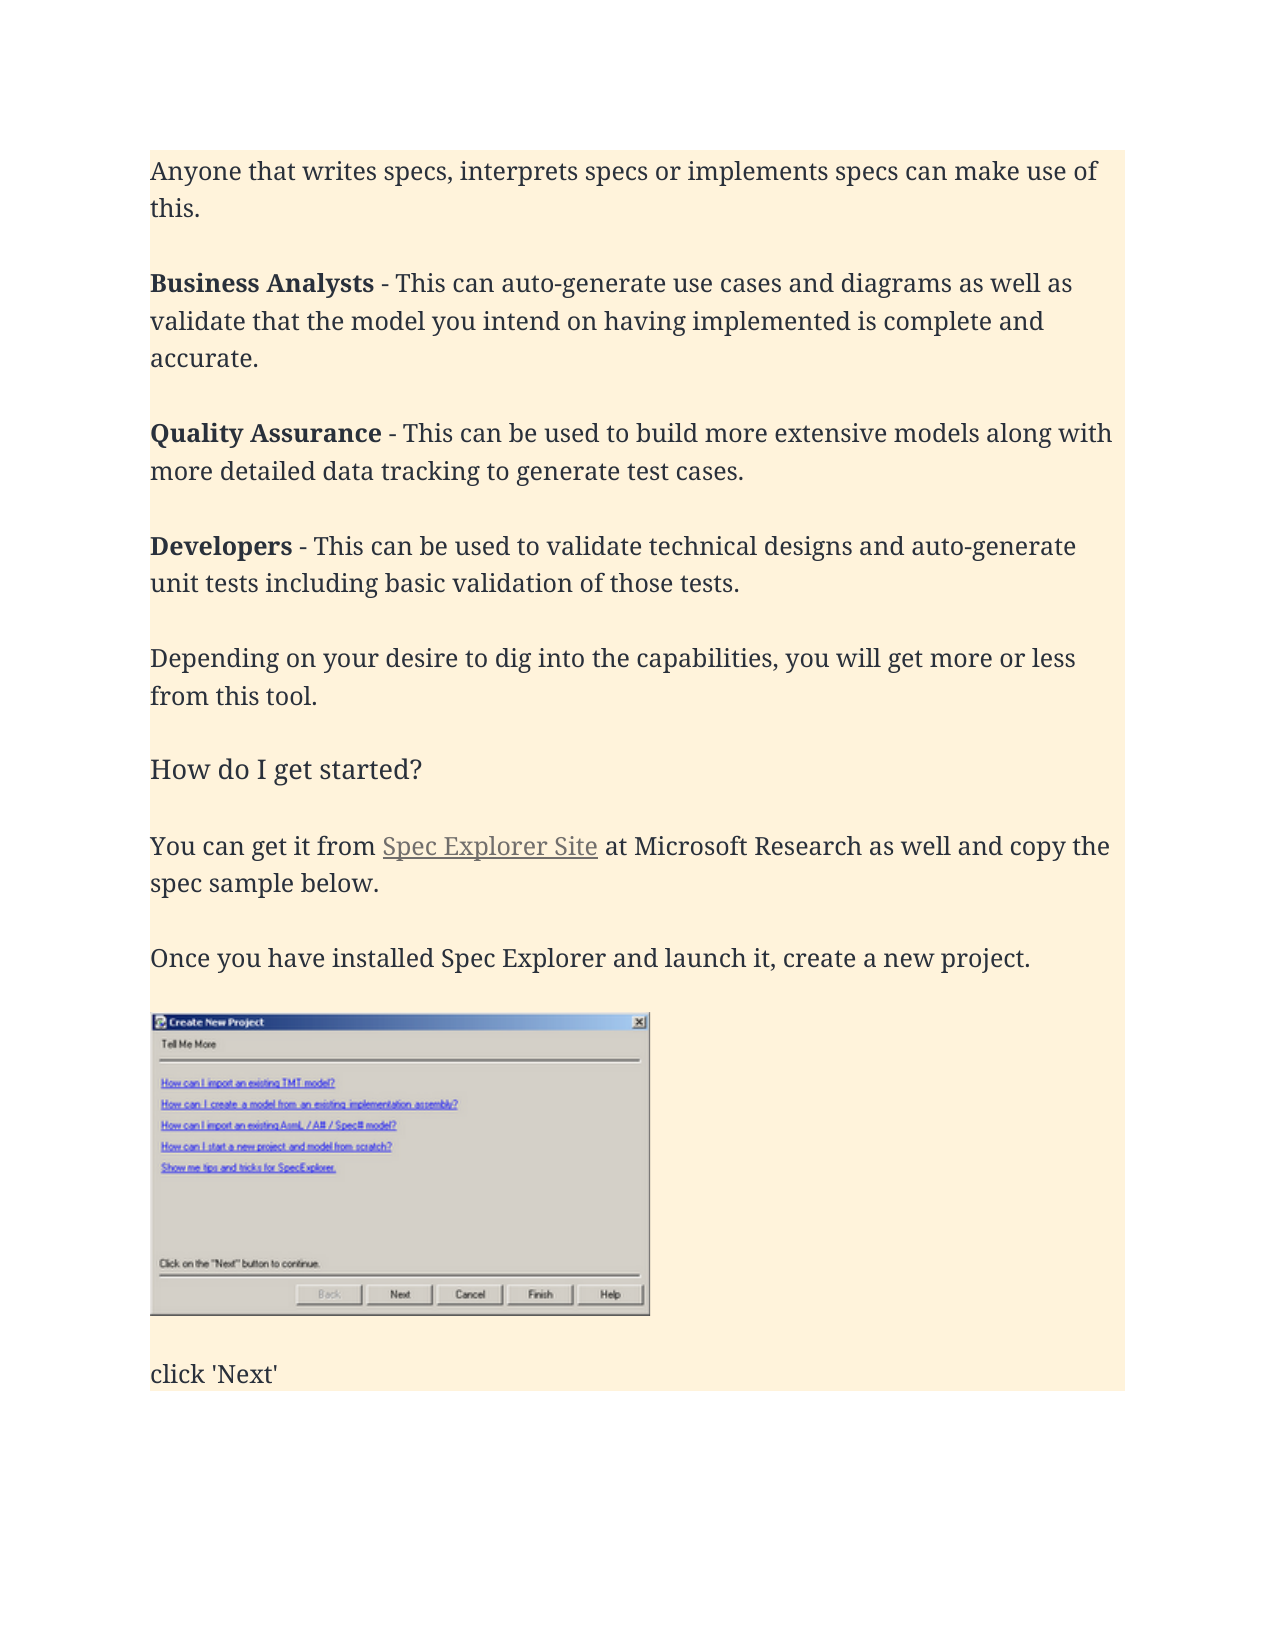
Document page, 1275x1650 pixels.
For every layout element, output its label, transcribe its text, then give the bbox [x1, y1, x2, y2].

text Once you have installed Spec Explorer and launch it, create a new project. [150, 937, 1125, 975]
text You can get it from Spec Explorer Site at Microsoft Research as well and copy the spec sample below. [150, 825, 1125, 900]
text Business Analysts - This can auto-generate use cases and diagrams as well as validate that the model you intend on having implemented is complete and accurate. [150, 225, 1125, 375]
text Quality Assurance - This can be used to build more extensive models along with more detailed data tracking to generate test cases. [150, 412, 1125, 487]
text Anyone that writes specs, interprets specs or implements specs can make use of this. [150, 150, 1125, 225]
text How do I get started? [150, 750, 1125, 787]
text Depending on your desire to dig into the capabilities, you will get more or less from this tool. [150, 637, 1125, 712]
picture [150, 1012, 650, 1316]
text Developers - This can be used to validate technical designs and auto-generate unit tests including basic validation of those tests. [150, 525, 1125, 600]
